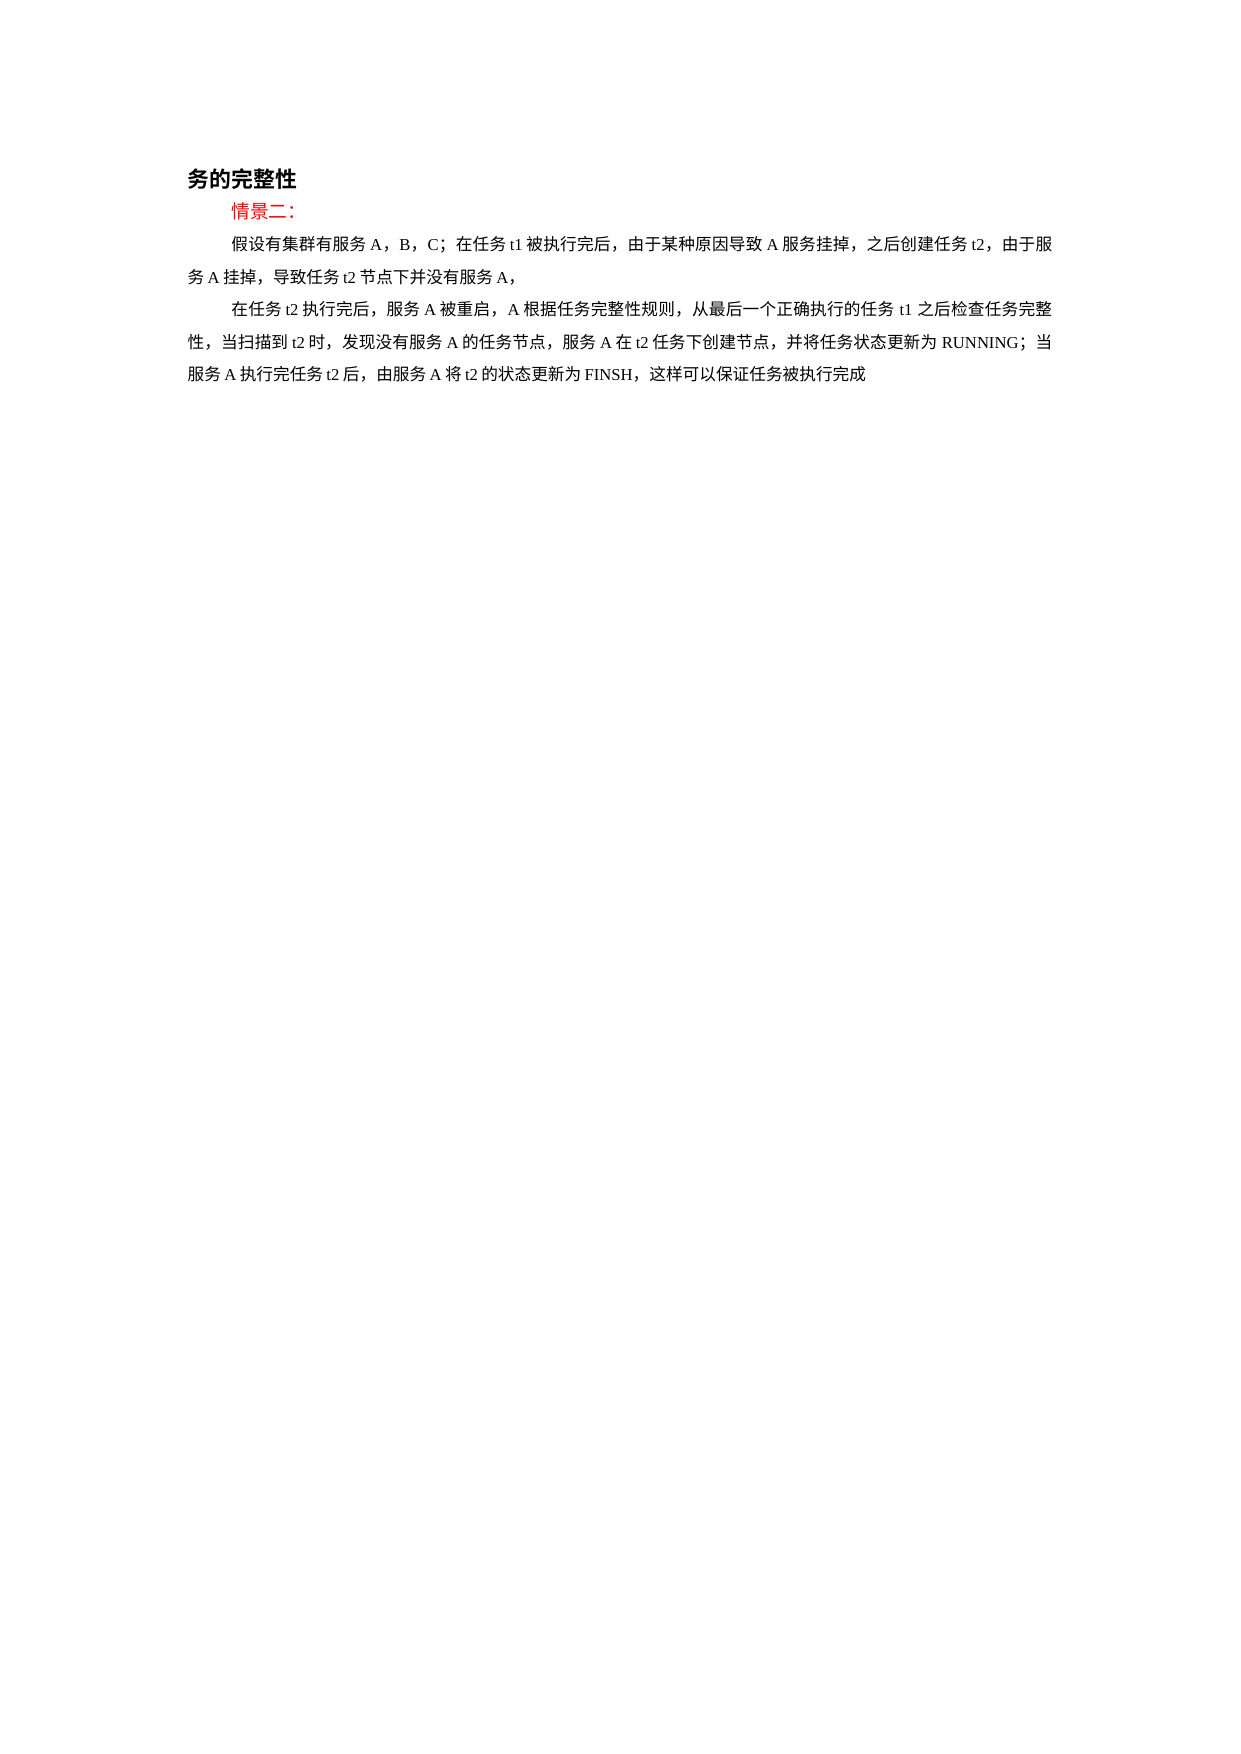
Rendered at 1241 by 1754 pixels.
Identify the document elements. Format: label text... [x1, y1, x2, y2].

list 在任务t2执行完后，服务A被重启，A根据任务完整性规则，从最后一个正确执行的任务t1 之后检查任务完整性，当扫描到t2时，发现没有服务A的任务节点，服务A在t2任务下创建节点，并将任务状态更新为RUNNING；当服务A执行完任务t2后，由服务A将t2的状态更新为FINSH，这样可以保证任务被执行完成 [187, 292, 1053, 389]
list 情景二： [187, 194, 1053, 227]
list 假设有集群有服务A，B，C；在任务t1被执行完后，由于某种原因导致A服务挂掉，之后创建任务t2，由于服务A挂掉，导致任务t2节点下并没有服务A， [187, 227, 1053, 292]
list 当由于任务挂掉而错过某个任务的执行，会通过服务重启的任务完整性校验来保证任务的完整性 [187, 162, 1053, 194]
